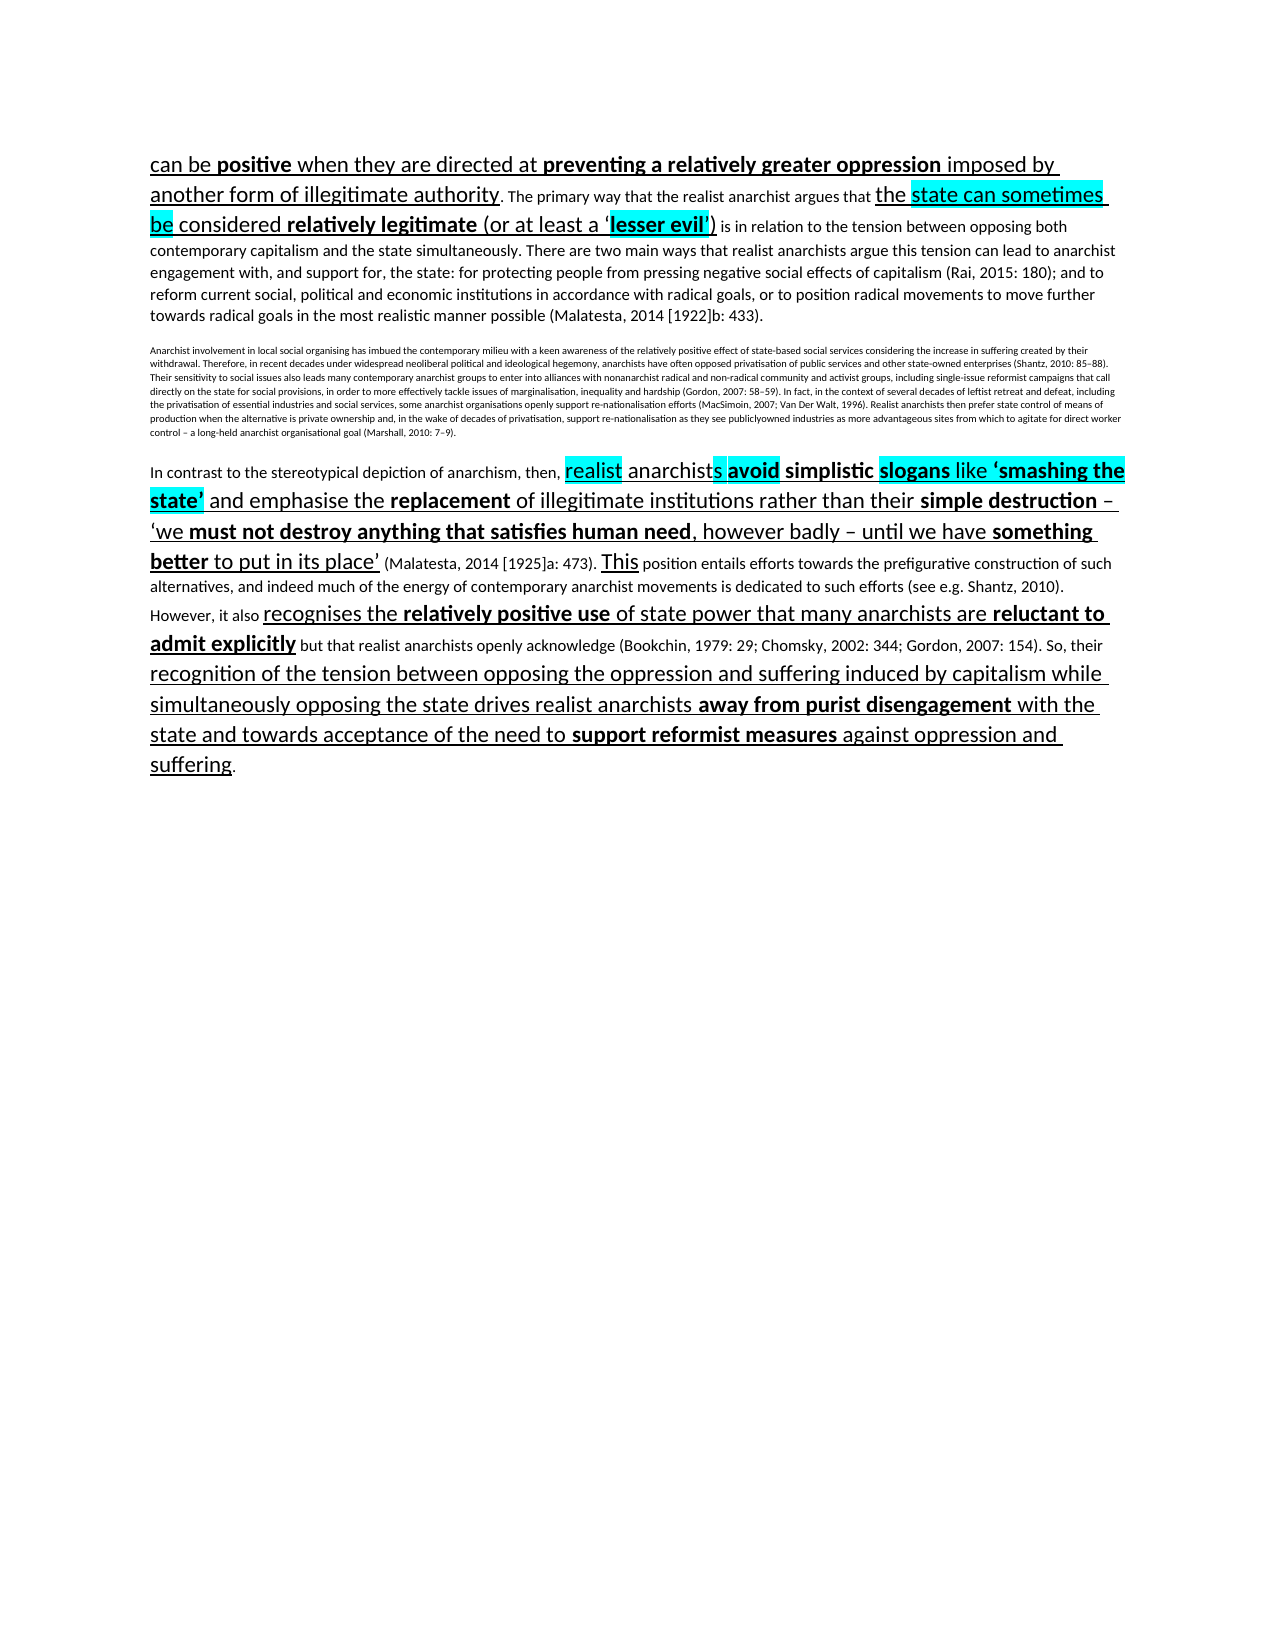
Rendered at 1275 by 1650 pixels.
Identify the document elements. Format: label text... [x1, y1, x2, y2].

text Anarchist involvement in local social organising has imbued the contemporary milieu with a keen awareness of the relatively positive effect of state-based social services considering the increase in suffering created by their withdrawal. Therefore, in recent decades under widespread neoliberal political and ideological hegemony, anarchists have often opposed privatisation of public services and other state-owned enterprises (Shantz, 2010: 85–88). Their sensitivity to social issues also leads many contemporary anarchist groups to enter into alliances with nonanarchist radical and non-radical community and activist groups, including single-issue reformist campaigns that call directly on the state for social provisions, in order to more effectively tackle issues of marginalisation, inequality and hardship (Gordon, 2007: 58–59). In fact, in the context of several decades of leftist retreat and defeat, including the privatisation of essential industries and social services, some anarchist organisations openly support re-nationalisation efforts (MacSimoin, 2007; Van Der Walt, 1996). Realist anarchists then prefer state control of means of production when the alternative is private ownership and, in the wake of decades of privatisation, support re-nationalisation as they see publiclyowned industries as more advantageous sites from which to agitate for direct worker control – a long-held anarchist organisational goal (Marshall, 2010: 7–9). [150, 344, 1125, 439]
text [150, 150, 1125, 326]
text In contrast to the stereotypical depiction of anarchism, then, realist anarchists avoid simplistic slogans like ‘smashing the state’ and emphasise the replacement of illegitimate institutions rather than their simple destruction – ‘we must not destroy anything that satisfies human need, however badly – until we have something better to put in its place’ (Malatesta, 2014 [1925]a: 473). This position entails efforts towards the prefigurative construction of such alternatives, and indeed much of the energy of contemporary anarchist movements is dedicated to such efforts (see e.g. Shantz, 2010). However, it also recognises the relatively positive use of state power that many anarchists are reluctant to admit explicitly but that realist anarchists openly acknowledge (Bookchin, 1979: 29; Chomsky, 2002: 344; Gordon, 2007: 154). So, their recognition of the tension between opposing the oppression and suffering induced by capitalism while simultaneously opposing the state drives realist anarchists away from purist disengagement with the state and towards acceptance of the need to support reformist measures against oppression and suffering. [150, 456, 1125, 778]
